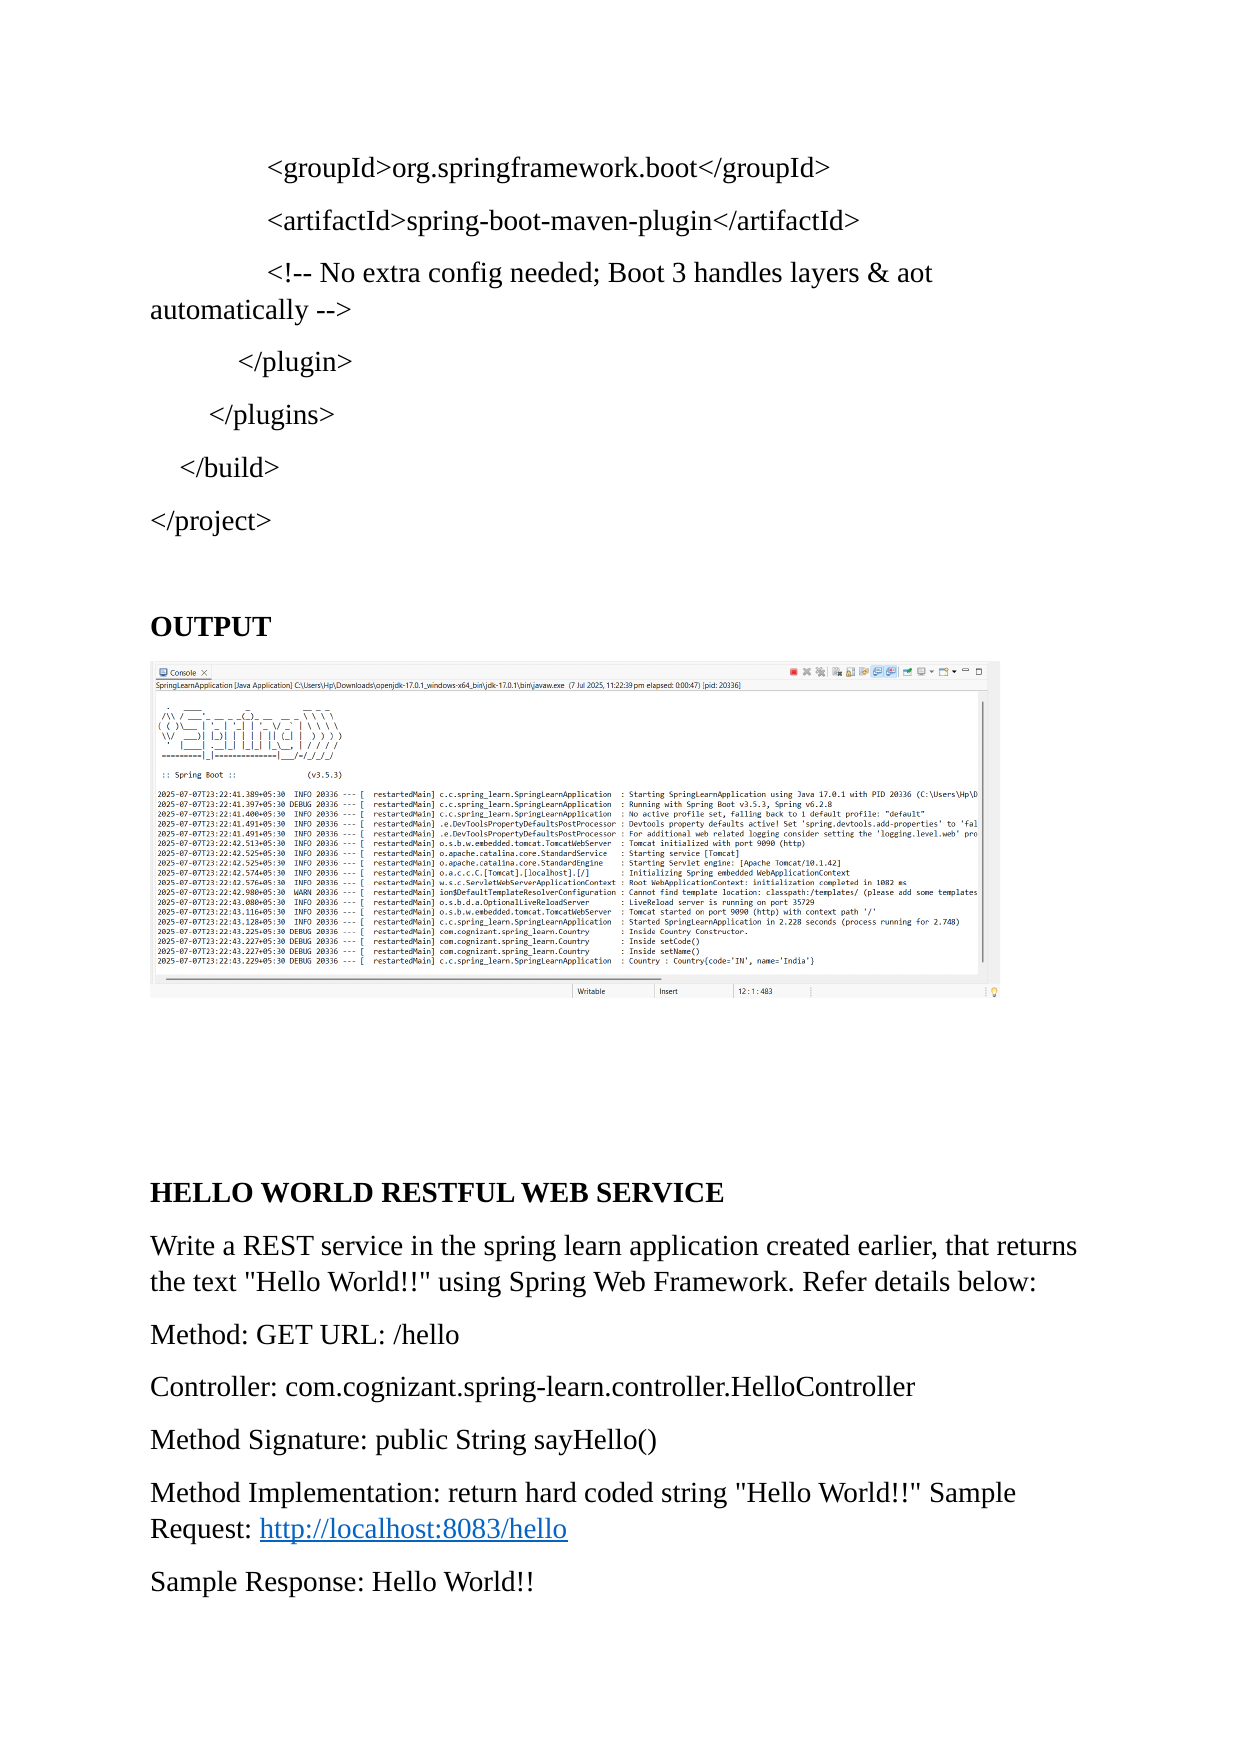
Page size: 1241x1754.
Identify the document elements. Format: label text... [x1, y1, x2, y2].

text </plugin> [150, 344, 1090, 378]
text HELLO WORLD RESTFUL WEB SERVICE [150, 1175, 1090, 1208]
text </build> [150, 450, 1090, 484]
text <artifactId>spring-boot-maven-plugin</artifactId> [150, 203, 1090, 236]
text Method Signature: public String sayHello() [150, 1422, 1090, 1456]
text </project> [150, 503, 1090, 537]
text Method: GET URL: /hello [150, 1317, 1090, 1350]
text Controller: com.cognizant.spring-learn.controller.HelloController [150, 1369, 1090, 1403]
picture [150, 661, 1001, 998]
text OUTPUT [150, 609, 1090, 642]
text <!-- No extra config needed; Boot 3 handles layers & aot automatically --> [150, 256, 1090, 325]
text Sample Response: Hello World!! [150, 1564, 1090, 1598]
text <groupId>org.springframework.boot</groupId> [150, 150, 1090, 183]
text </plugins> [150, 397, 1090, 431]
text Method Implementation: return hard coded string "Hello World!!" Sample Request: http://localhost:8083/hello [150, 1475, 1090, 1545]
text Write a REST service in the spring learn application created earlier, that returns the text "Hello World!!" using Spring Web Framework. Refer details below: [150, 1228, 1090, 1297]
